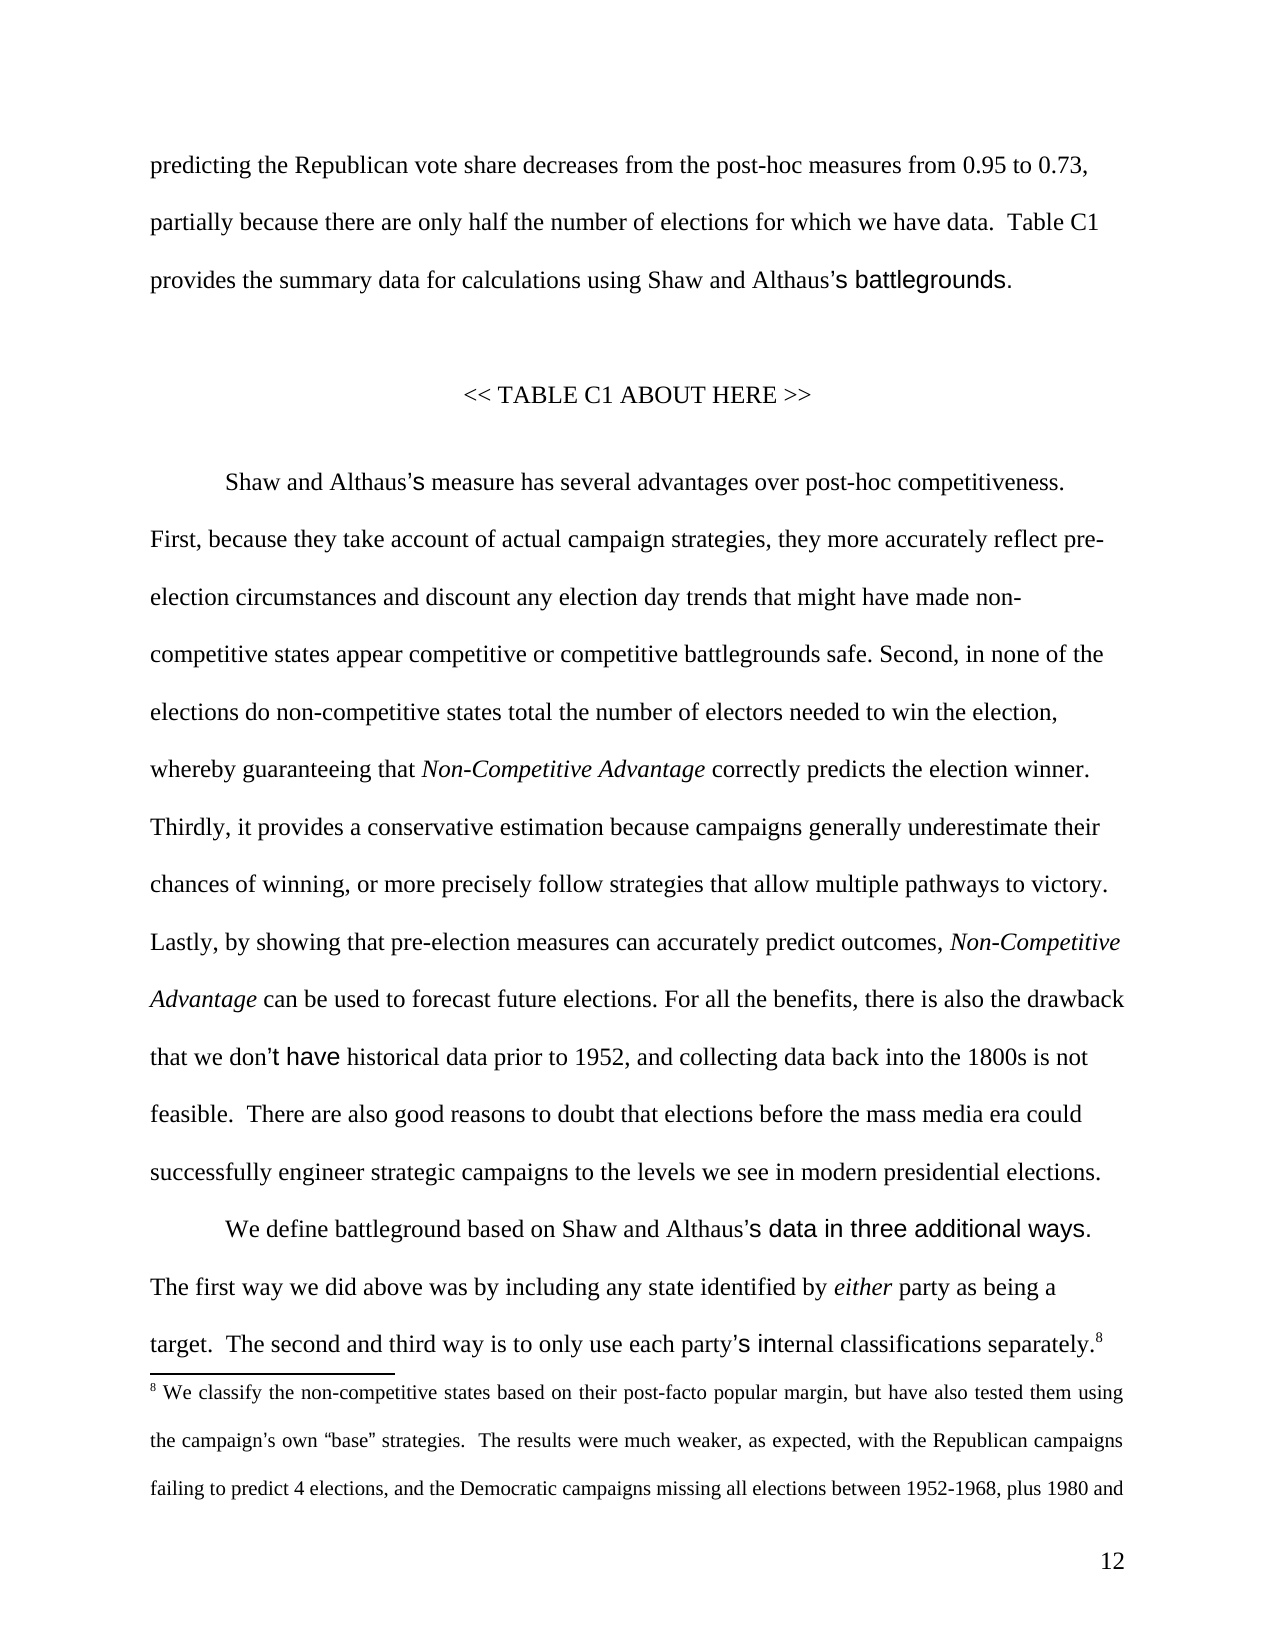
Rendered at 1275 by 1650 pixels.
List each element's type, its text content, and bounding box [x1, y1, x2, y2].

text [150, 1214, 1125, 1358]
text Shaw and Althaus’s measure has several advantages over post-hoc competitiveness. First, because they take account of actual campaign strategies, they more accurately reflect pre-election circumstances and discount any election day trends that might have made non-competitive states appear competitive or competitive battlegrounds safe. Second, in none of the elections do non-competitive states total the number of electors needed to win the election, whereby guaranteeing that Non-Competitive Advantage correctly predicts the election winner. Thirdly, it provides a conservative estimation because campaigns generally underestimate their chances of winning, or more precisely follow strategies that allow multiple pathways to victory. Lastly, by showing that pre-election measures can accurately predict outcomes, Non-Competitive Advantage can be used to forecast future elections. For all the benefits, there is also the drawback that we don’t have historical data prior to 1952, and collecting data back into the 1800s is not feasible. There are also good reasons to doubt that elections before the mass media era could successfully engineer strategic campaigns to the levels we see in modern presidential elections. [150, 466, 1125, 1185]
text << TABLE C1 ABOUT HERE >> [150, 380, 1125, 409]
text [150, 150, 1125, 294]
